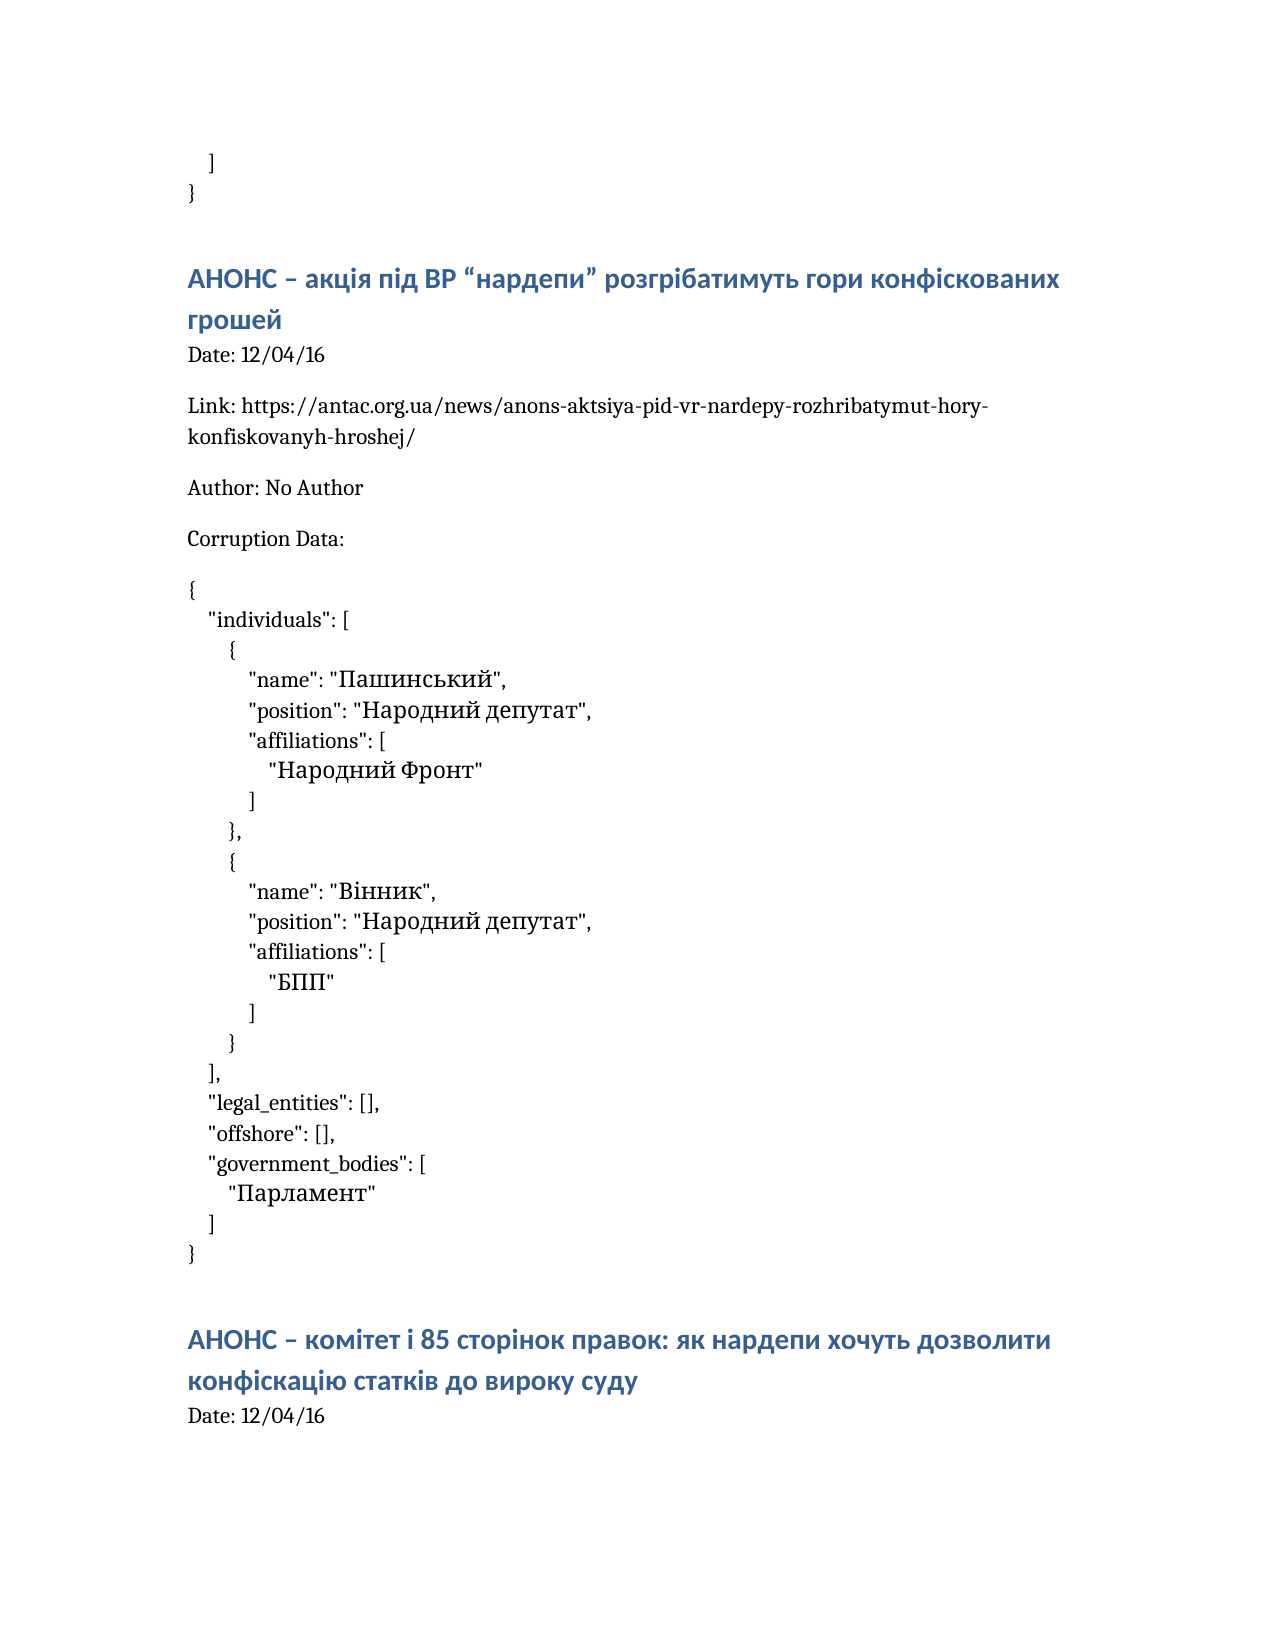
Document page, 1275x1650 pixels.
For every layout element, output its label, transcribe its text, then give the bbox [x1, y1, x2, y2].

text Author: No Author [187, 474, 1087, 501]
text Date: 12/04/16 [187, 342, 1087, 369]
text Date: 12/04/16 [187, 1403, 1087, 1430]
text Link: https://antac.org.ua/news/anons-aktsiya-pid-vr-nardepy-rozhribatymut-hory-konfiskovanyh-hroshej/ [187, 393, 1087, 450]
subtitle АНОНС – акція під ВР “нардепи” розгрібатимуть гори конфіскованих грошей [187, 260, 1087, 337]
subtitle АНОНС – комітет і 85 сторінок правок: як нардепи хочуть дозволити конфіскацію статків до вироку суду [187, 1321, 1087, 1398]
text Corruption Data: [187, 526, 1087, 552]
text { "individuals": [ { "name": "Пашинський", "position": "Народний депутат", "affiliations": [ "Народний Фронт" ] }, { "name": "Вінник", "position": "Народний депутат", "affiliations": [ "БПП" ] } ], "legal_entities": [], "offshore": [], "government_bodies": [ "Парламент" ] } [187, 577, 1087, 1268]
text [187, 150, 1087, 207]
